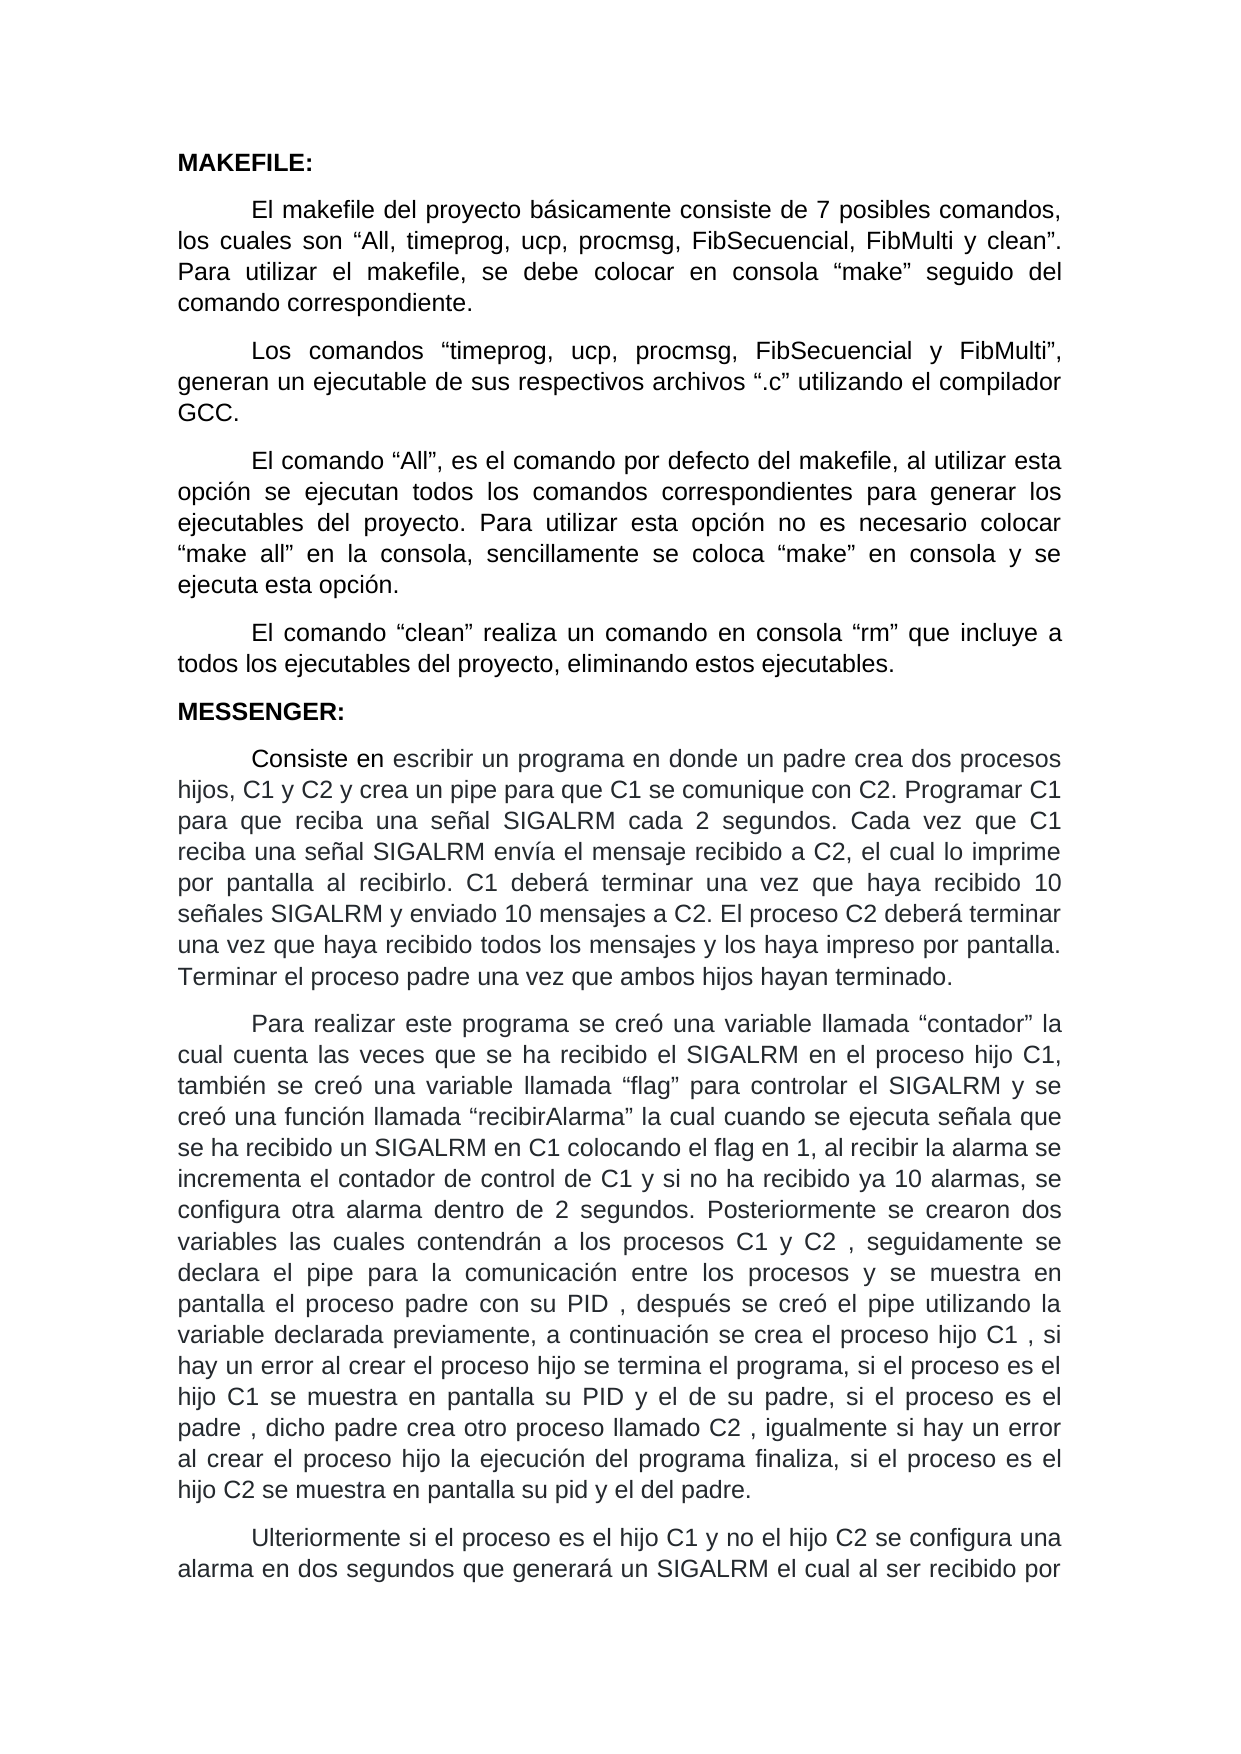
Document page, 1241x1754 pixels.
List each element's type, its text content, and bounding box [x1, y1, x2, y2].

text MESSENGER: [177, 697, 1063, 725]
text Los comandos “timeprog, ucp, procmsg, FibSecuencial y FibMulti”, generan un ejecutable de sus respectivos archivos “.c” utilizando el compilador GCC. [177, 336, 1063, 427]
text MAKEFILE: [177, 148, 1063, 176]
text El makefile del proyecto básicamente consiste de 7 posibles comandos, los cuales son “All, timeprog, ucp, procmsg, FibSecuencial, FibMulti y clean”. Para utilizar el makefile, se debe colocar en consola “make” seguido del comando correspondiente. [177, 195, 1063, 317]
text El comando “All”, es el comando por defecto del makefile, al utilizar esta opción se ejecutan todos los comandos correspondientes para generar los ejecutables del proyecto. Para utilizar esta opción no es necesario colocar “make all” en la consola, sencillamente se coloca “make” en consola y se ejecuta esta opción. [177, 446, 1063, 599]
text El comando “clean” realiza un comando en consola “rm” que incluye a todos los ejecutables del proyecto, eliminando estos ejecutables. [177, 618, 1063, 678]
